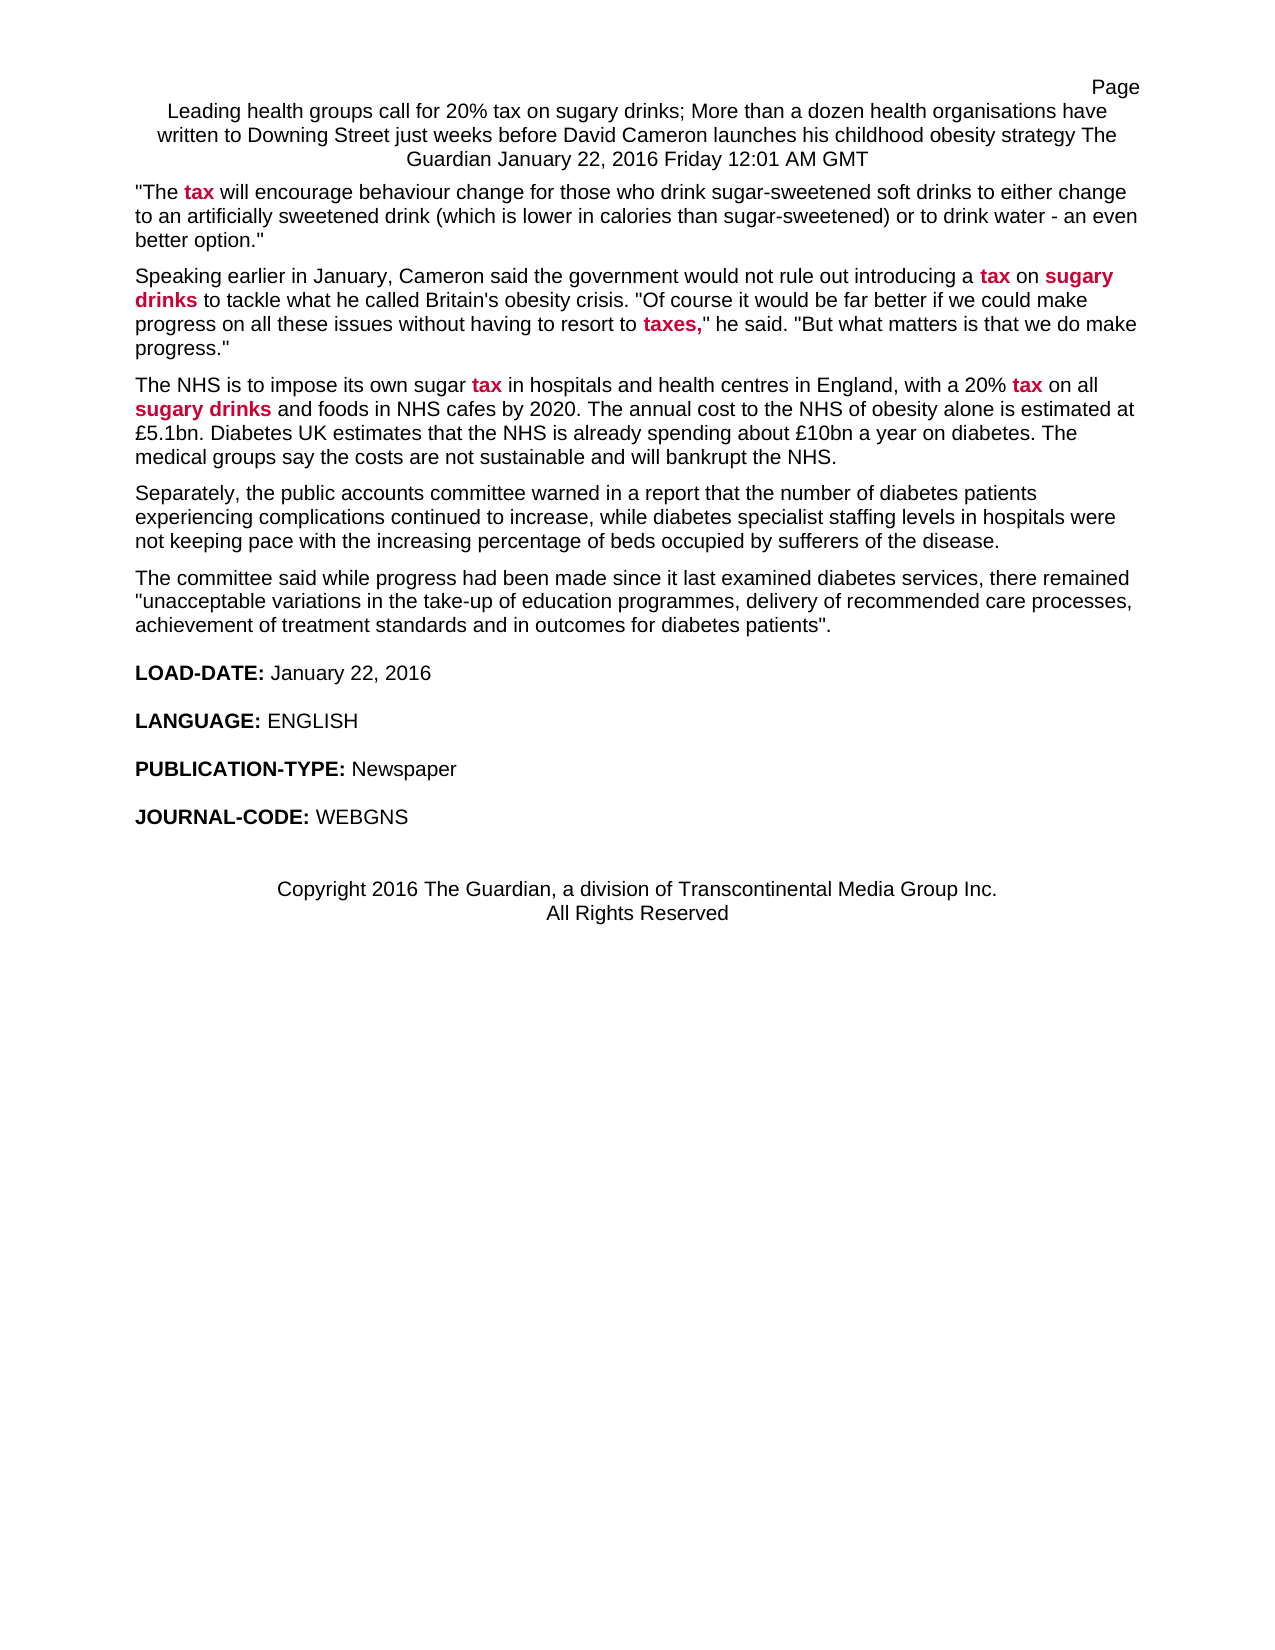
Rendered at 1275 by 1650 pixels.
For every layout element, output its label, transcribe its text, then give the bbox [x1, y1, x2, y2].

text LOAD-DATE: January 22, 2016 [135, 661, 1140, 685]
text Separately, the public accounts committee warned in a report that the number of diabetes patients experiencing complications continued to increase, while diabetes specialist staffing levels in hospitals were not keeping pace with the increasing percentage of beds occupied by sufferers of the disease. [135, 481, 1140, 553]
text PUBLICATION-TYPE: Newspaper [135, 757, 1140, 781]
text The NHS is to impose its own sugar tax in hospitals and health centres in England, with a 20% tax on all sugary drinks and foods in NHS cafes by 2020. The annual cost to the NHS of obesity alone is estimated at £5.1bn. Diabetes UK estimates that the NHS is already spending about £10bn a year on diabetes. The medical groups say the costs are not sustainable and will bankrupt the NHS. [135, 373, 1140, 468]
text "The tax will encourage behaviour change for those who drink sugar-sweetened soft drinks to either change to an artificially sweetened drink (which is lower in calories than sugar-sweetened) or to drink water - an even better option." [135, 180, 1140, 252]
text Copyright 2016 The Guardian, a division of Transcontinental Media Group Inc. [135, 877, 1140, 901]
text The committee said while progress had been made since it last examined diabetes services, there remained "unacceptable variations in the take-up of education programmes, delivery of recommended care processes, achievement of treatment standards and in outcomes for diabetes patients". [135, 565, 1140, 637]
text JOURNAL-CODE: WEBGNS [135, 805, 1140, 829]
text All Rights Reserved [135, 901, 1140, 925]
text LANGUAGE: ENGLISH [135, 709, 1140, 733]
text Speaking earlier in January, Cameron said the government would not rule out introducing a tax on sugary drinks to tackle what he called Britain's obesity crisis. "Of course it would be far better if we could make progress on all these issues without having to resort to taxes," he said. "But what matters is that we do make progress." [135, 264, 1140, 360]
